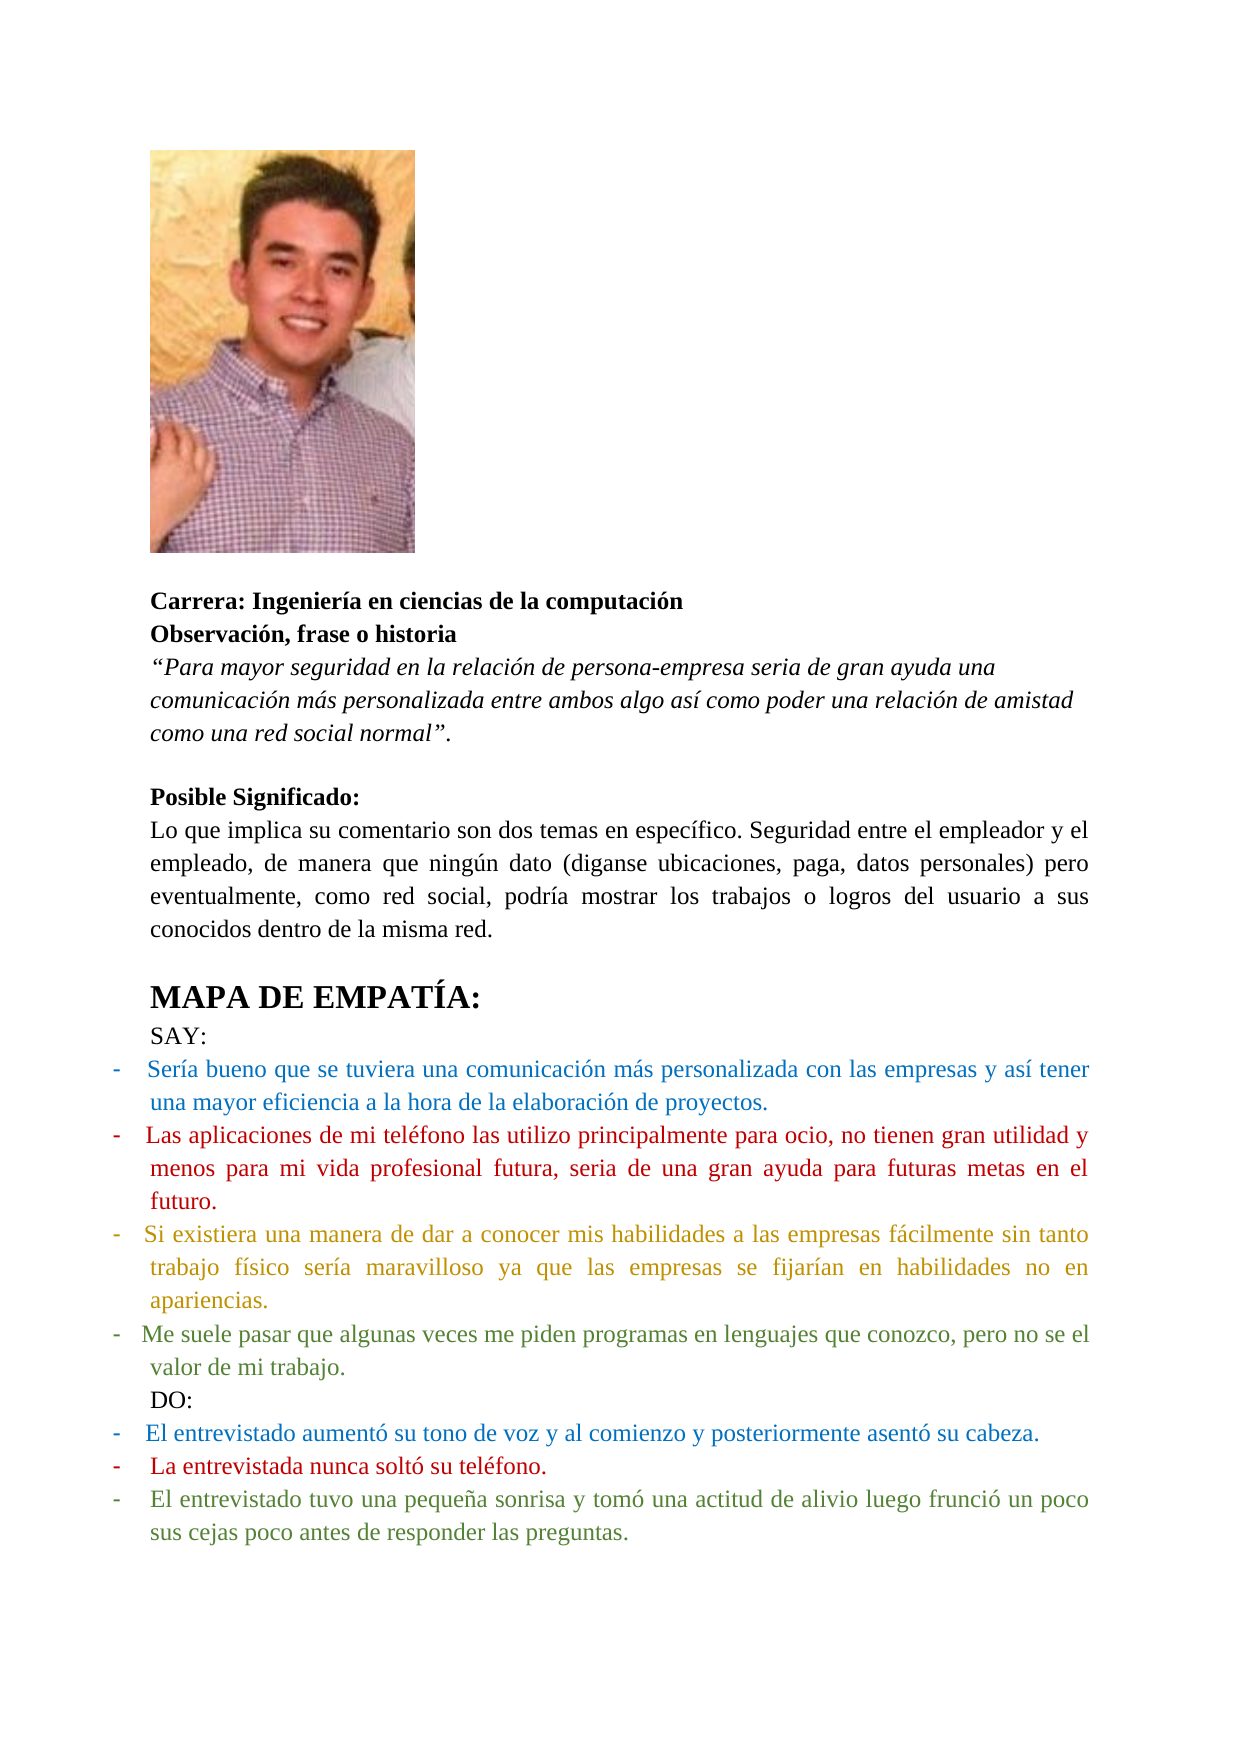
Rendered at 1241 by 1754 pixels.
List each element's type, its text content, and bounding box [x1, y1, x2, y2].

text - Me suele pasar que algunas veces me piden programas en lenguajes que conozco, pero no se el valor de mi trabajo. [112, 1318, 1090, 1380]
text Observación, frase o historia [150, 619, 1090, 648]
text MAPA DE EMPATÍA: [150, 977, 1090, 1015]
text - Sería bueno que se tuviera una comunicación más personalizada con las empresas y así tener una mayor eficiencia a la hora de la elaboración de proyectos. [112, 1054, 1090, 1116]
text DO: [150, 1385, 1090, 1413]
picture [150, 150, 415, 553]
text “Para mayor seguridad en la relación de persona-empresa seria de gran ayuda una comunicación más personalizada entre ambos algo así como poder una relación de amistad como una red social normal”. [150, 652, 1090, 747]
text - Las aplicaciones de mi teléfono las utilizo principalmente para ocio, no tienen gran utilidad y menos para mi vida profesional futura, seria de una gran ayuda para futuras metas en el futuro. [112, 1120, 1090, 1215]
text - El entrevistado tuvo una pequeña sonrisa y tomó una actitud de alivio luego frunció un poco sus cejas poco antes de responder las preguntas. [112, 1484, 1090, 1546]
text - El entrevistado aumentó su tono de voz y al comienzo y posteriormente asentó su cabeza. [112, 1418, 1090, 1447]
text SAY: [150, 1021, 1090, 1050]
text Posible Significado: [150, 782, 1090, 810]
text Lo que implica su comentario son dos temas en específico. Seguridad entre el empleador y el empleado, de manera que ningún dato (diganse ubicaciones, paga, datos personales) pero eventualmente, como red social, podría mostrar los trabajos o logros del usuario a sus conocidos dentro de la misma red. [150, 815, 1090, 942]
text - Si existiera una manera de dar a conocer mis habilidades a las empresas fácilmente sin tanto trabajo físico sería maravilloso ya que las empresas se fijarían en habilidades no en apariencias. [112, 1219, 1090, 1314]
text Carrera: Ingeniería en ciencias de la computación [150, 586, 1090, 615]
text - La entrevistada nunca soltó su teléfono. [112, 1451, 1090, 1480]
